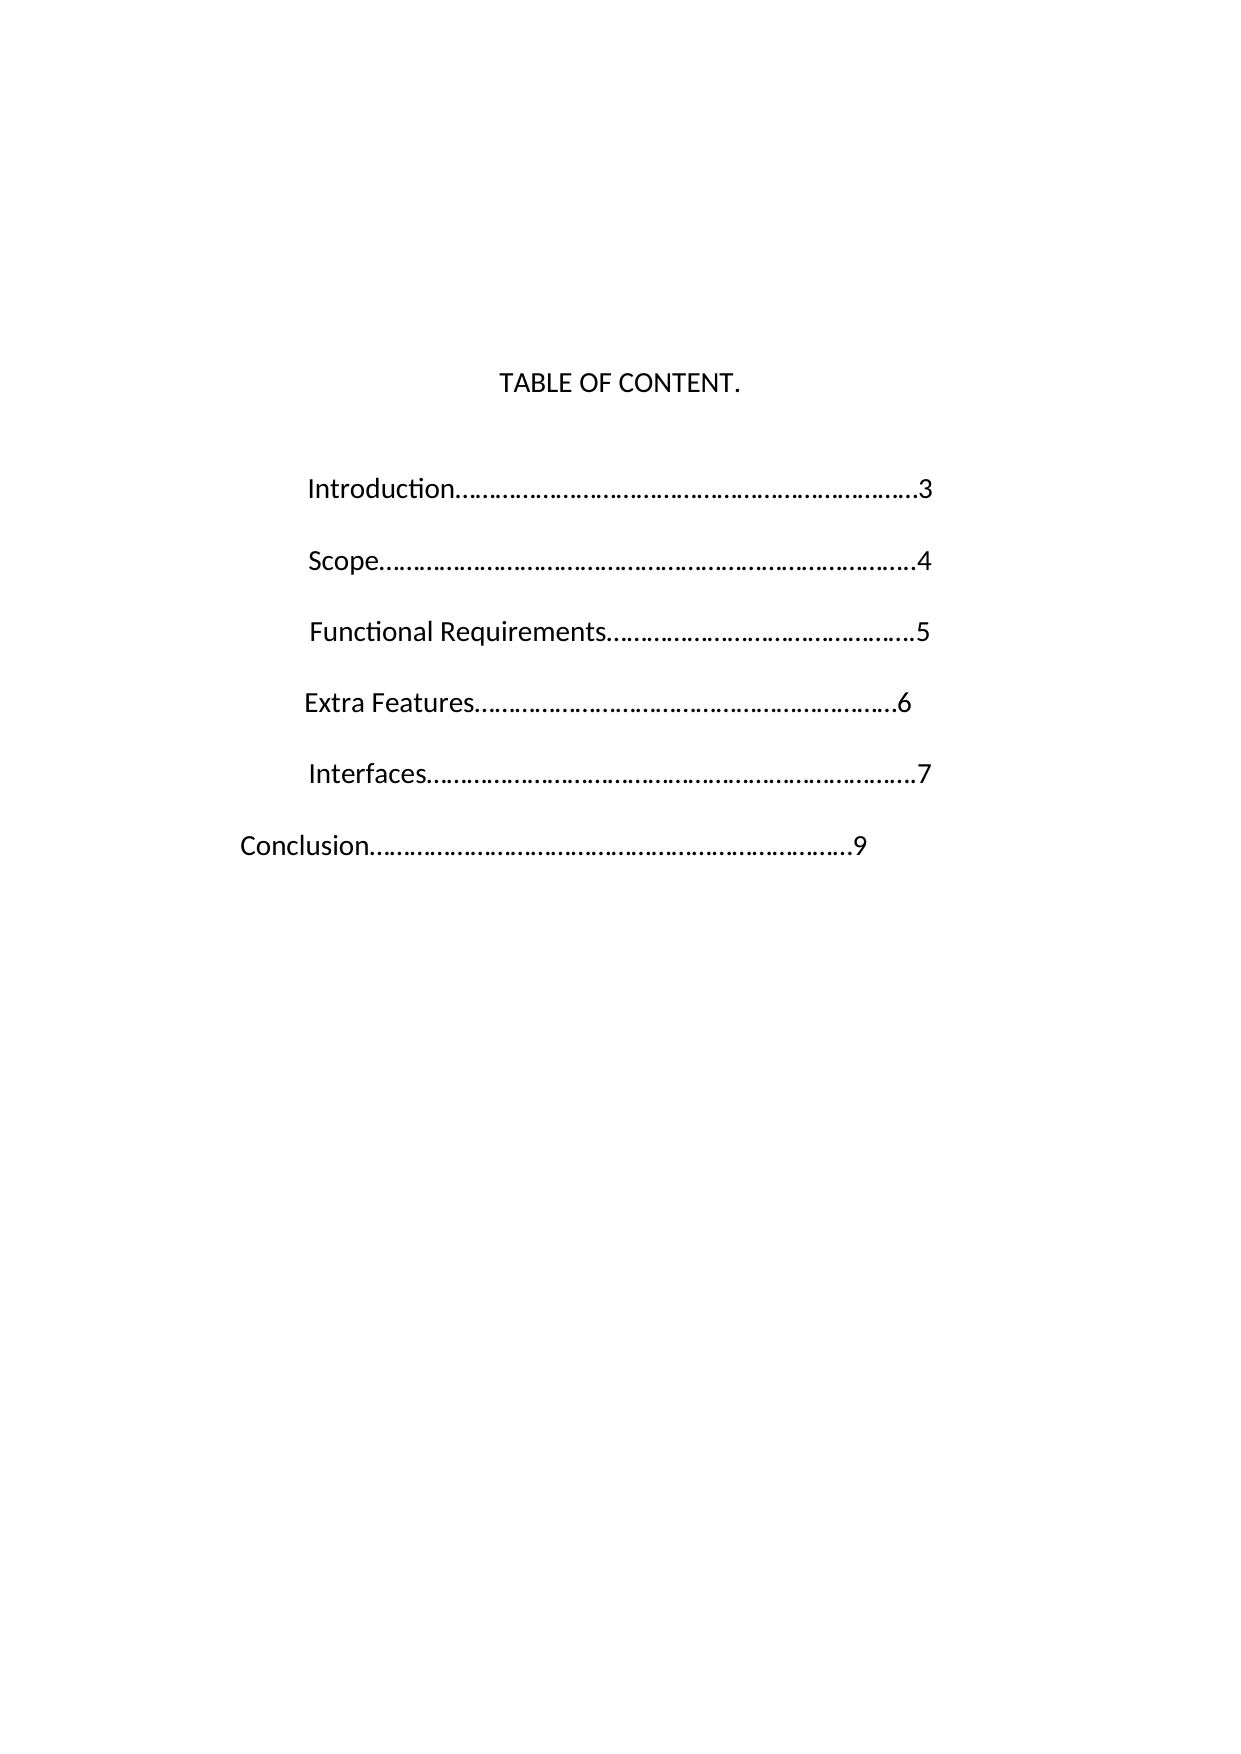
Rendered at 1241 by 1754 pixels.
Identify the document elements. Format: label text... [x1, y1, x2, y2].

text Conclusion………………………………………………………………9 [187, 827, 1053, 862]
text Introduction……………………………………………………………3 [187, 471, 1053, 506]
text Functional Requirements……………………………………….5 [187, 613, 1053, 649]
text Interfaces……………………………………………………………….7 [187, 756, 1053, 791]
text Extra Features………………………………………………………6 [187, 684, 1053, 720]
text TABLE OF CONTENT. [187, 364, 1053, 399]
text Scope……………………………………………………………………..4 [187, 542, 1053, 577]
